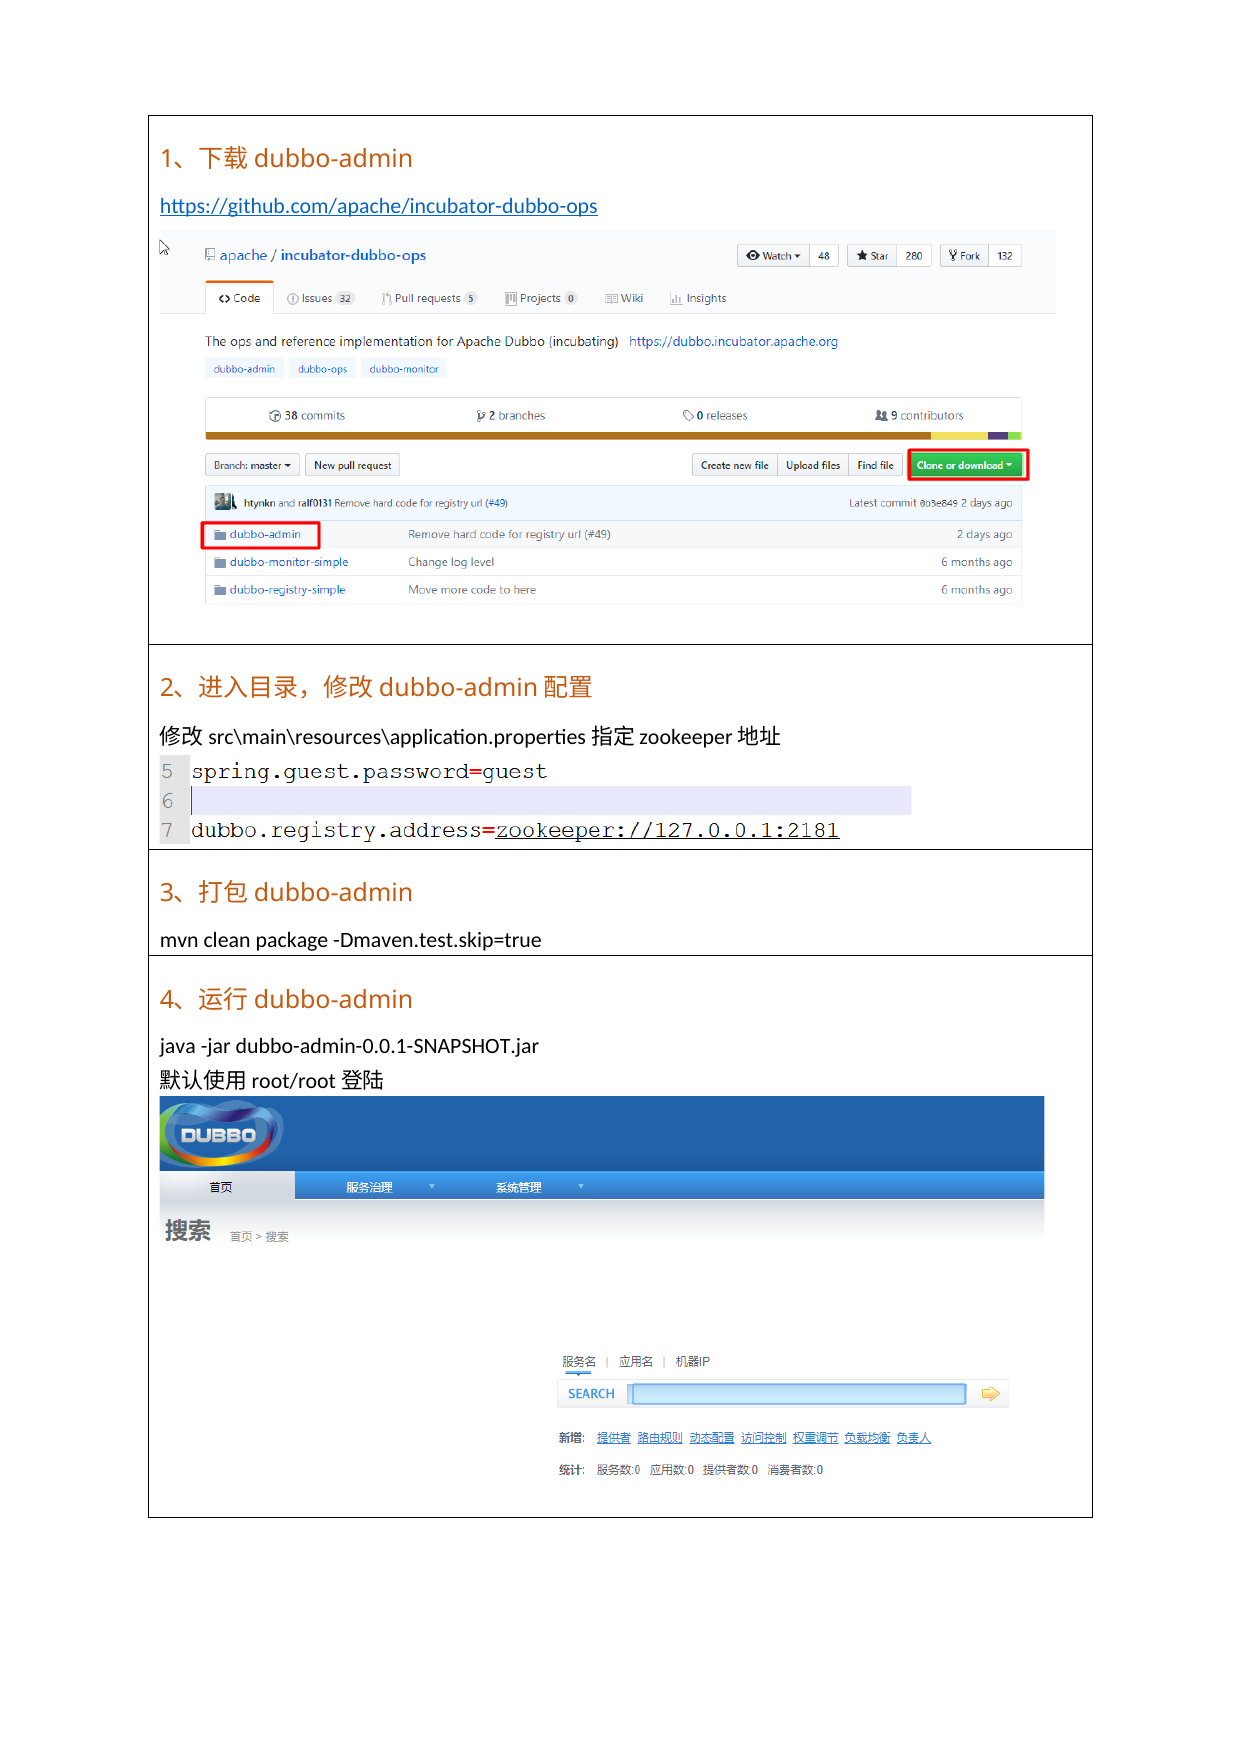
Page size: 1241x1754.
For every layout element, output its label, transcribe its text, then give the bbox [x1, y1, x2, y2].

table_cell 3、打包dubbo-admin mvn clean package -Dmaven.test.skip=true [149, 850, 1092, 955]
table_cell 4、运行dubbo-admin java -jar dubbo-admin-0.0.1-SNAPSHOT.jar 默认使用root/root 登陆 [149, 956, 1092, 1517]
table_header 1、下载dubbo-admin https://github.com/apache/incubator-dubbo-ops [149, 116, 1092, 644]
table_cell 2、进入目录，修改dubbo-admin配置 修改 src\main\resources\application.properties 指定zookeeper地址 [149, 645, 1092, 848]
picture [159, 230, 1057, 604]
picture [159, 755, 912, 844]
picture [159, 1096, 1045, 1484]
